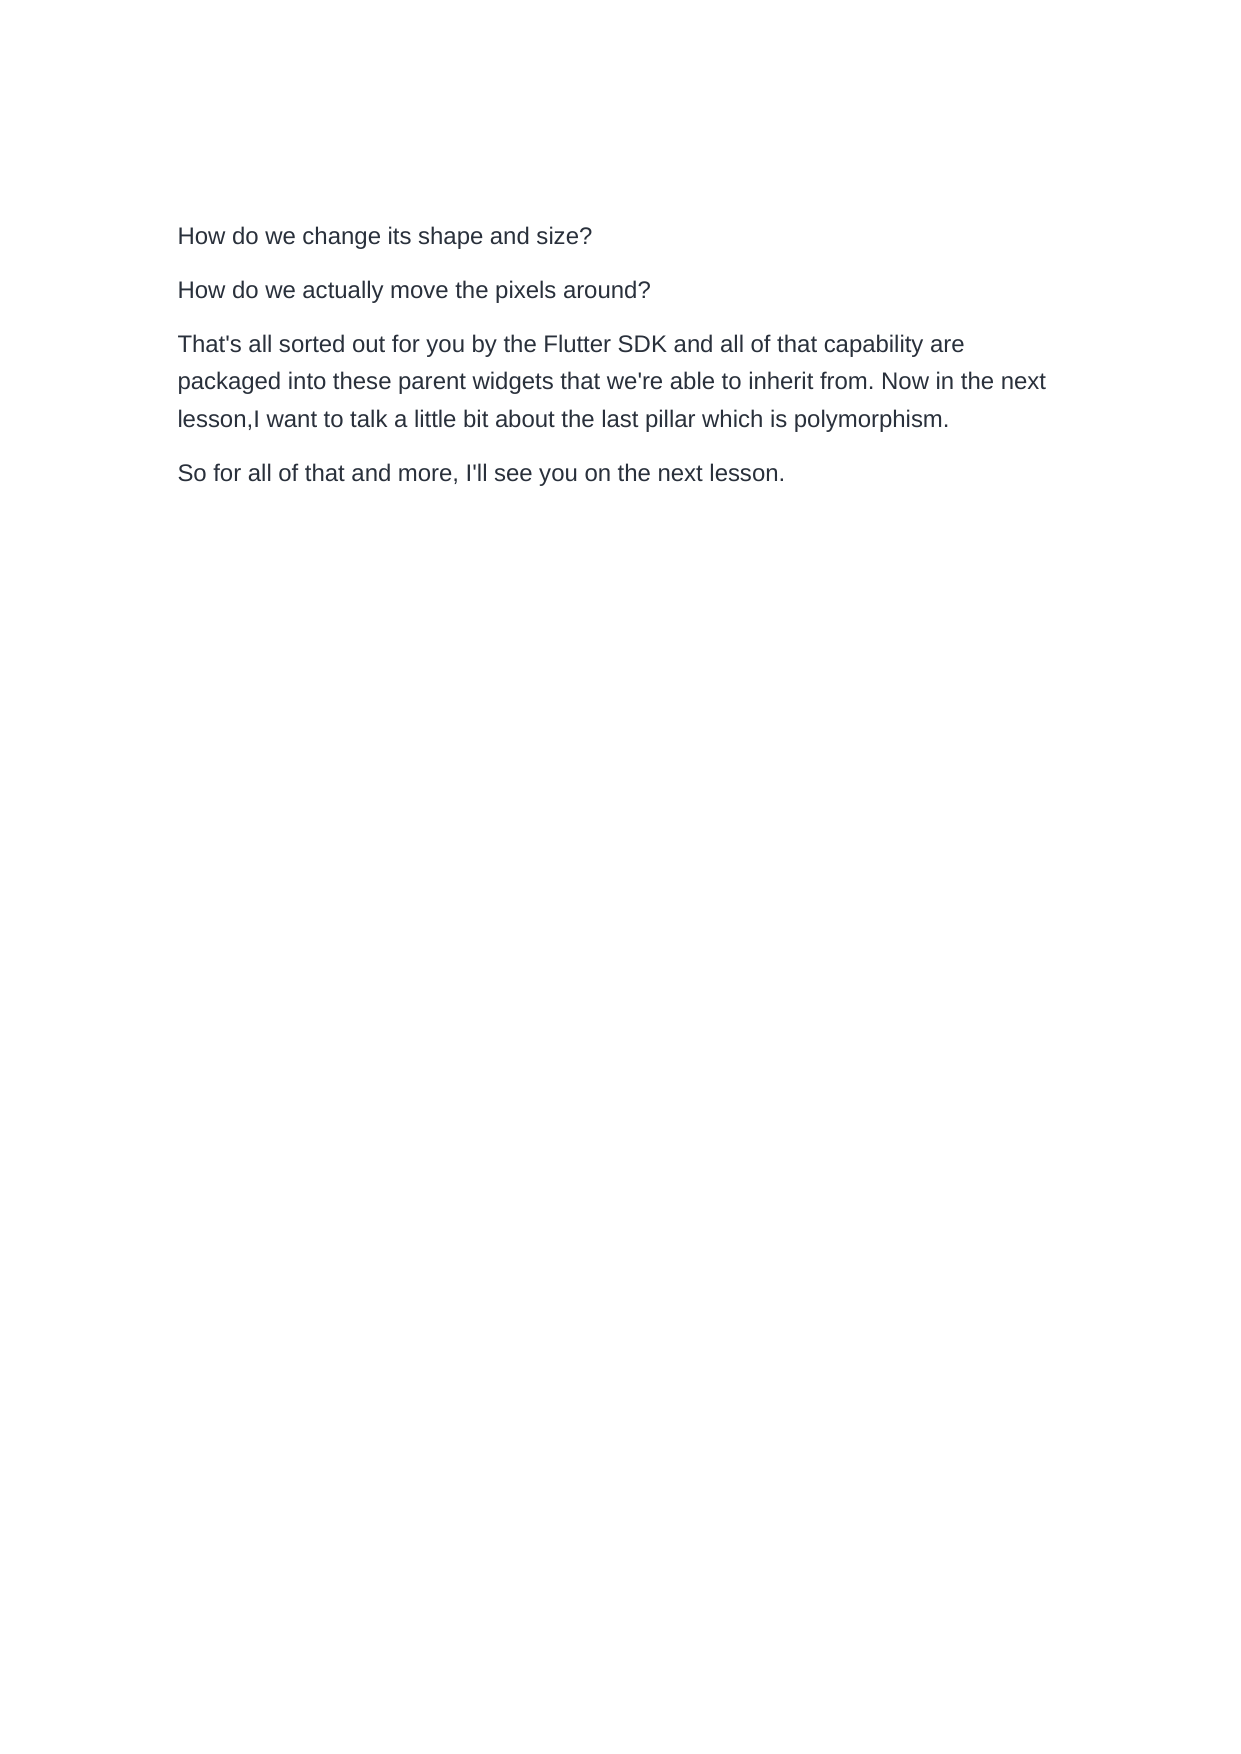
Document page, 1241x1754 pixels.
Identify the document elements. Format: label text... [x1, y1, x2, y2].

text That's all sorted out for you by the Flutter SDK and all of that capability are packaged into these parent widgets that we're able to inherit from. Now in the next lesson,I want to talk a little bit about the last pillar which is polymorphism. [177, 325, 1063, 437]
text How do we actually move the pixels around? [177, 271, 1063, 308]
text How do we change its shape and size? [177, 217, 1063, 254]
text So for all of that and more, I'll see you on the next lesson. [177, 454, 1063, 491]
